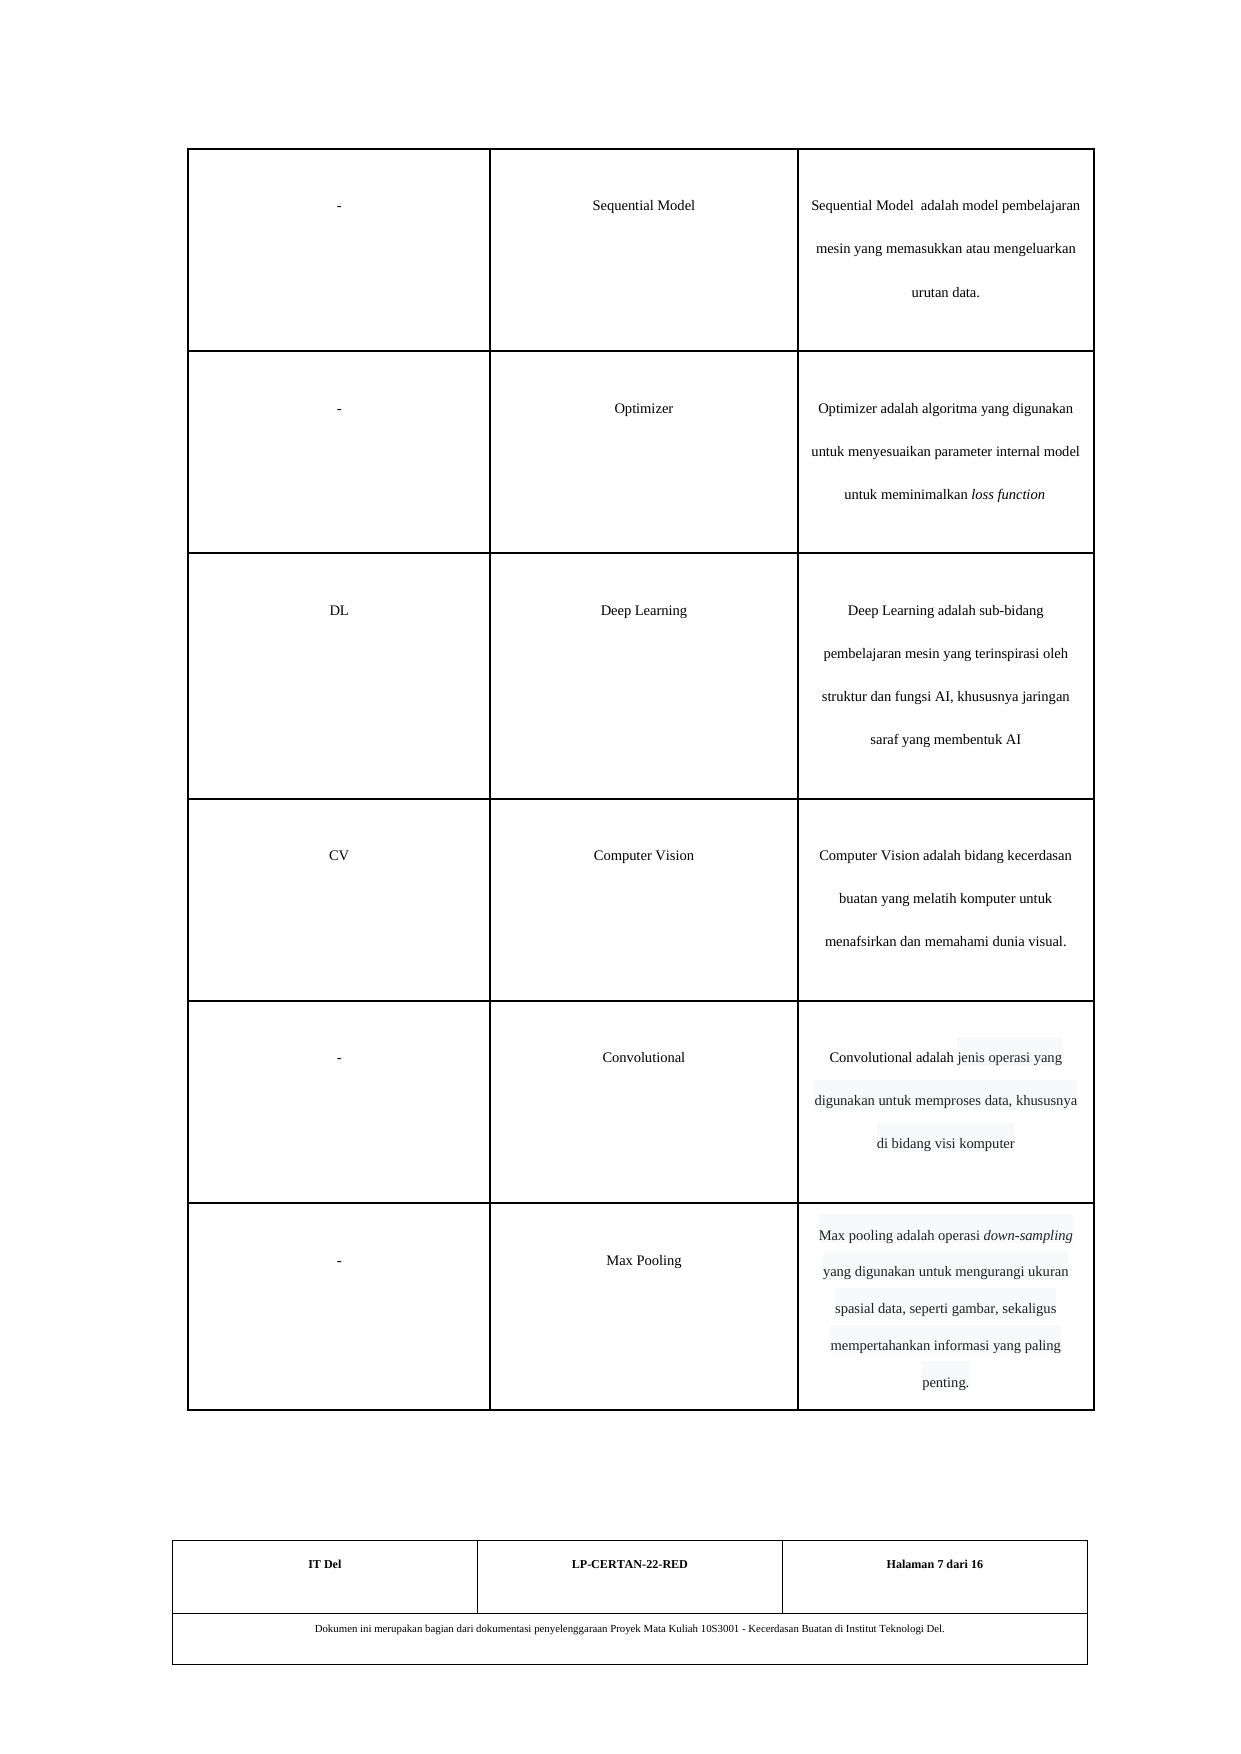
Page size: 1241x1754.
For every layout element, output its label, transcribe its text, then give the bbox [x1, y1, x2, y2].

table_cell - [189, 1002, 489, 1202]
table_cell Sequential Model [491, 150, 797, 350]
table_cell Convolutional adalah jenis operasi yang digunakan untuk memproses data, khususnya di bidang visi komputer [799, 1002, 1093, 1202]
table_cell - [189, 1204, 489, 1408]
table_cell DL [189, 554, 489, 797]
table_cell Deep Learning [491, 554, 797, 797]
table_cell CV [189, 800, 489, 999]
table_cell - [189, 352, 489, 552]
table_cell Sequential Model adalah model pembelajaran mesin yang memasukkan atau mengeluarkan urutan data. [799, 150, 1093, 350]
table_cell Deep Learning adalah sub-bidang pembelajaran mesin yang terinspirasi oleh struktur dan fungsi AI, khususnya jaringan saraf yang membentuk AI [799, 554, 1093, 797]
table_cell Max Pooling [491, 1204, 797, 1408]
table_cell Computer Vision adalah bidang kecerdasan buatan yang melatih komputer untuk menafsirkan dan memahami dunia visual. [799, 800, 1093, 999]
table_cell - [189, 150, 489, 350]
table_cell Computer Vision [491, 800, 797, 999]
table_cell Optimizer adalah algoritma yang digunakan untuk menyesuaikan parameter internal model untuk meminimalkan loss function [799, 352, 1093, 552]
table_cell Optimizer [491, 352, 797, 552]
table_cell Convolutional [491, 1002, 797, 1202]
